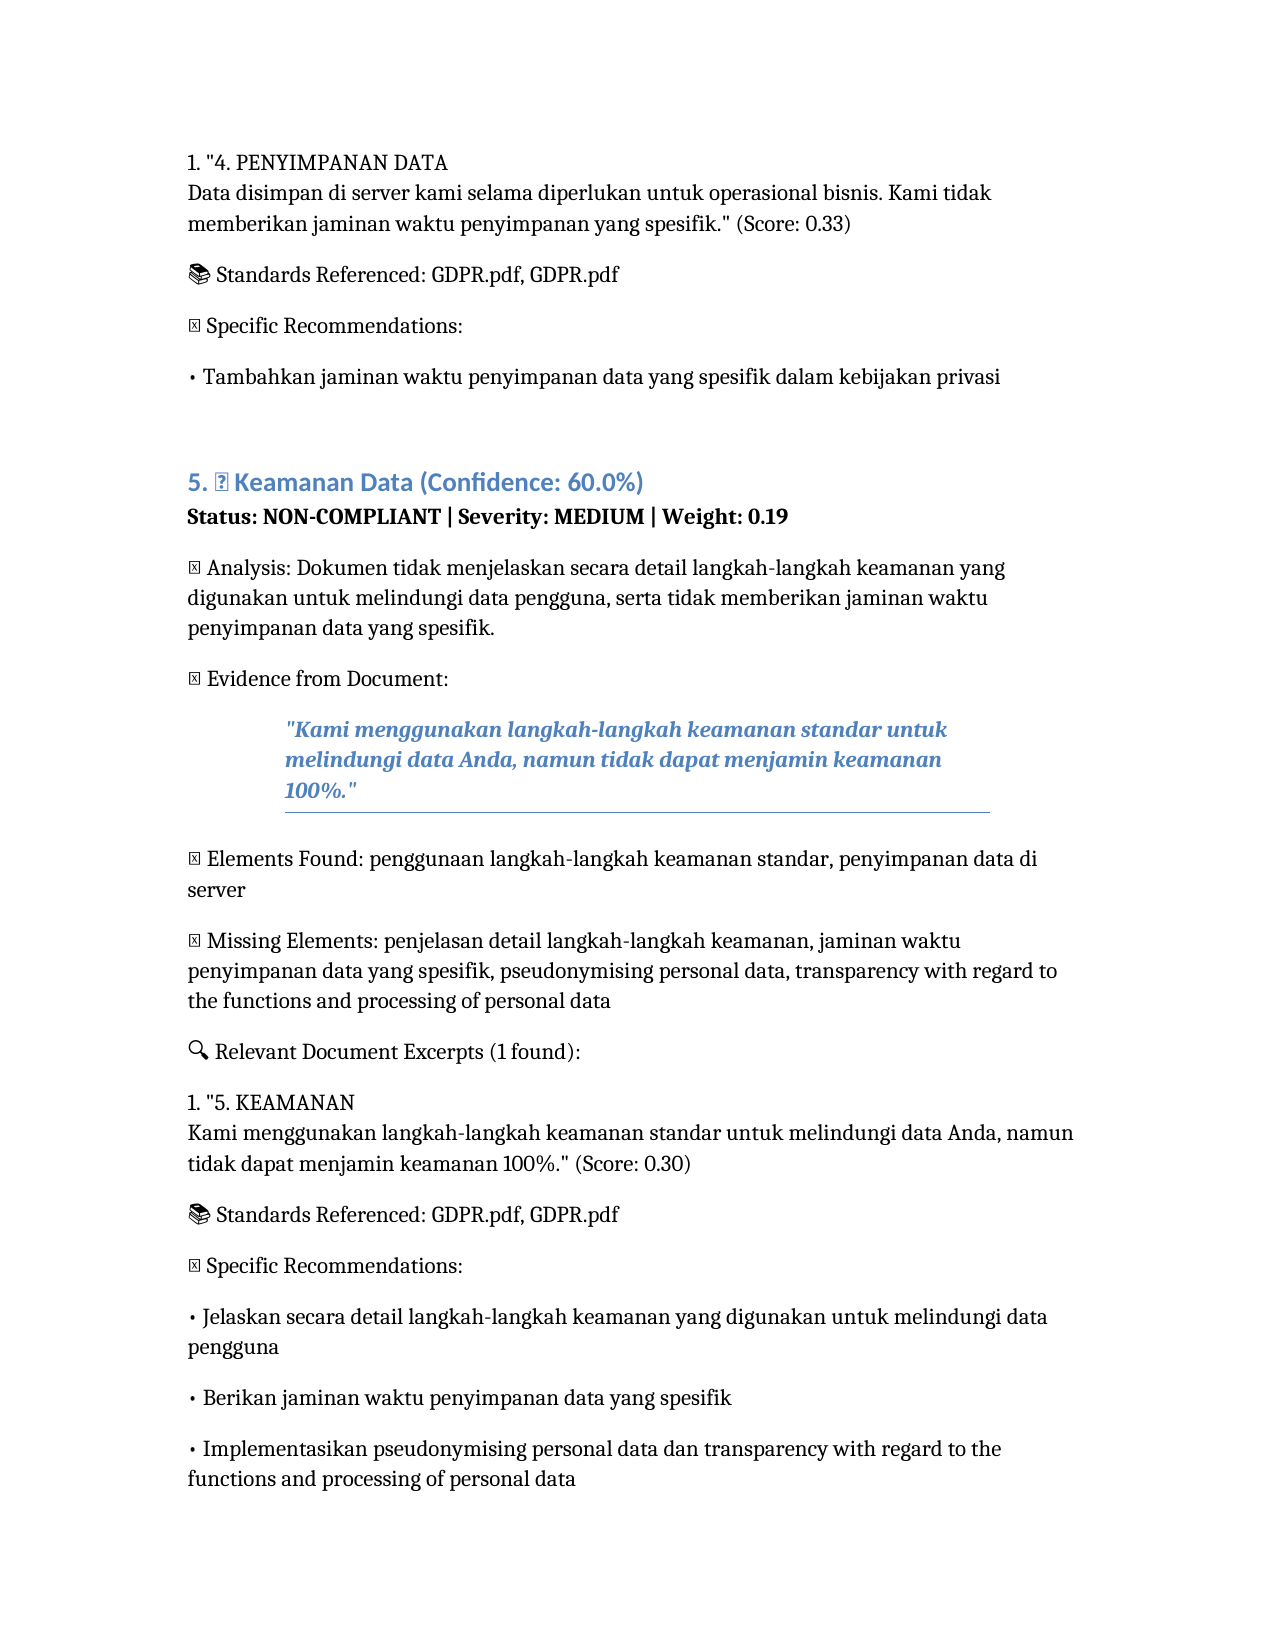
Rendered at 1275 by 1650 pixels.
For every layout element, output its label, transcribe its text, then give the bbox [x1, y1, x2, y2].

text 1. "5. KEAMANAN Kami menggunakan langkah-langkah keamanan standar untuk melindungi data Anda, namun tidak dapat menjamin keamanan 100%." (Score: 0.30) [187, 1090, 1087, 1177]
text • Tambahkan jaminan waktu penyimpanan data yang spesifik dalam kebijakan privasi [187, 363, 1087, 390]
text 📝 Analysis: Dokumen tidak menjelaskan secara detail langkah-langkah keamanan yang digunakan untuk melindungi data pengguna, serta tidak memberikan jaminan waktu penyimpanan data yang spesifik. [187, 554, 1087, 641]
text ✅ Elements Found: penggunaan langkah-langkah keamanan standar, penyimpanan data di server [187, 846, 1087, 903]
text 📚 Standards Referenced: GDPR.pdf, GDPR.pdf [187, 261, 1087, 288]
text ❌ Missing Elements: penjelasan detail langkah-langkah keamanan, jaminan waktu penyimpanan data yang spesifik, pseudonymising personal data, transparency with regard to the functions and processing of personal data [187, 927, 1087, 1014]
text 💡 Specific Recommendations: [187, 1252, 1087, 1279]
text 📄 Evidence from Document: [187, 666, 1087, 692]
text • Jelaskan secara detail langkah-langkah keamanan yang digunakan untuk melindungi data pengguna [187, 1303, 1087, 1360]
text 🔍 Relevant Document Excerpts (1 found): [187, 1039, 1087, 1065]
text 💡 Specific Recommendations: [187, 312, 1087, 339]
subtitle 5. ❌ Keamanan Data (Confidence: 60.0%) [187, 466, 1087, 499]
text 1. "4. PENYIMPANAN DATA Data disimpan di server kami selama diperlukan untuk operasional bisnis. Kami tidak memberikan jaminan waktu penyimpanan yang spesifik." (Score: 0.33) [187, 150, 1087, 237]
text "Kami menggunakan langkah-langkah keamanan standar untuk melindungi data Anda, namun tidak dapat menjamin keamanan 100%." [285, 717, 990, 812]
text 📚 Standards Referenced: GDPR.pdf, GDPR.pdf [187, 1201, 1087, 1228]
text • Implementasikan pseudonymising personal data dan transparency with regard to the functions and processing of personal data [187, 1436, 1087, 1492]
text Status: NON-COMPLIANT | Severity: MEDIUM | Weight: 0.19 [187, 503, 1087, 530]
text • Berikan jaminan waktu penyimpanan data yang spesifik [187, 1385, 1087, 1411]
